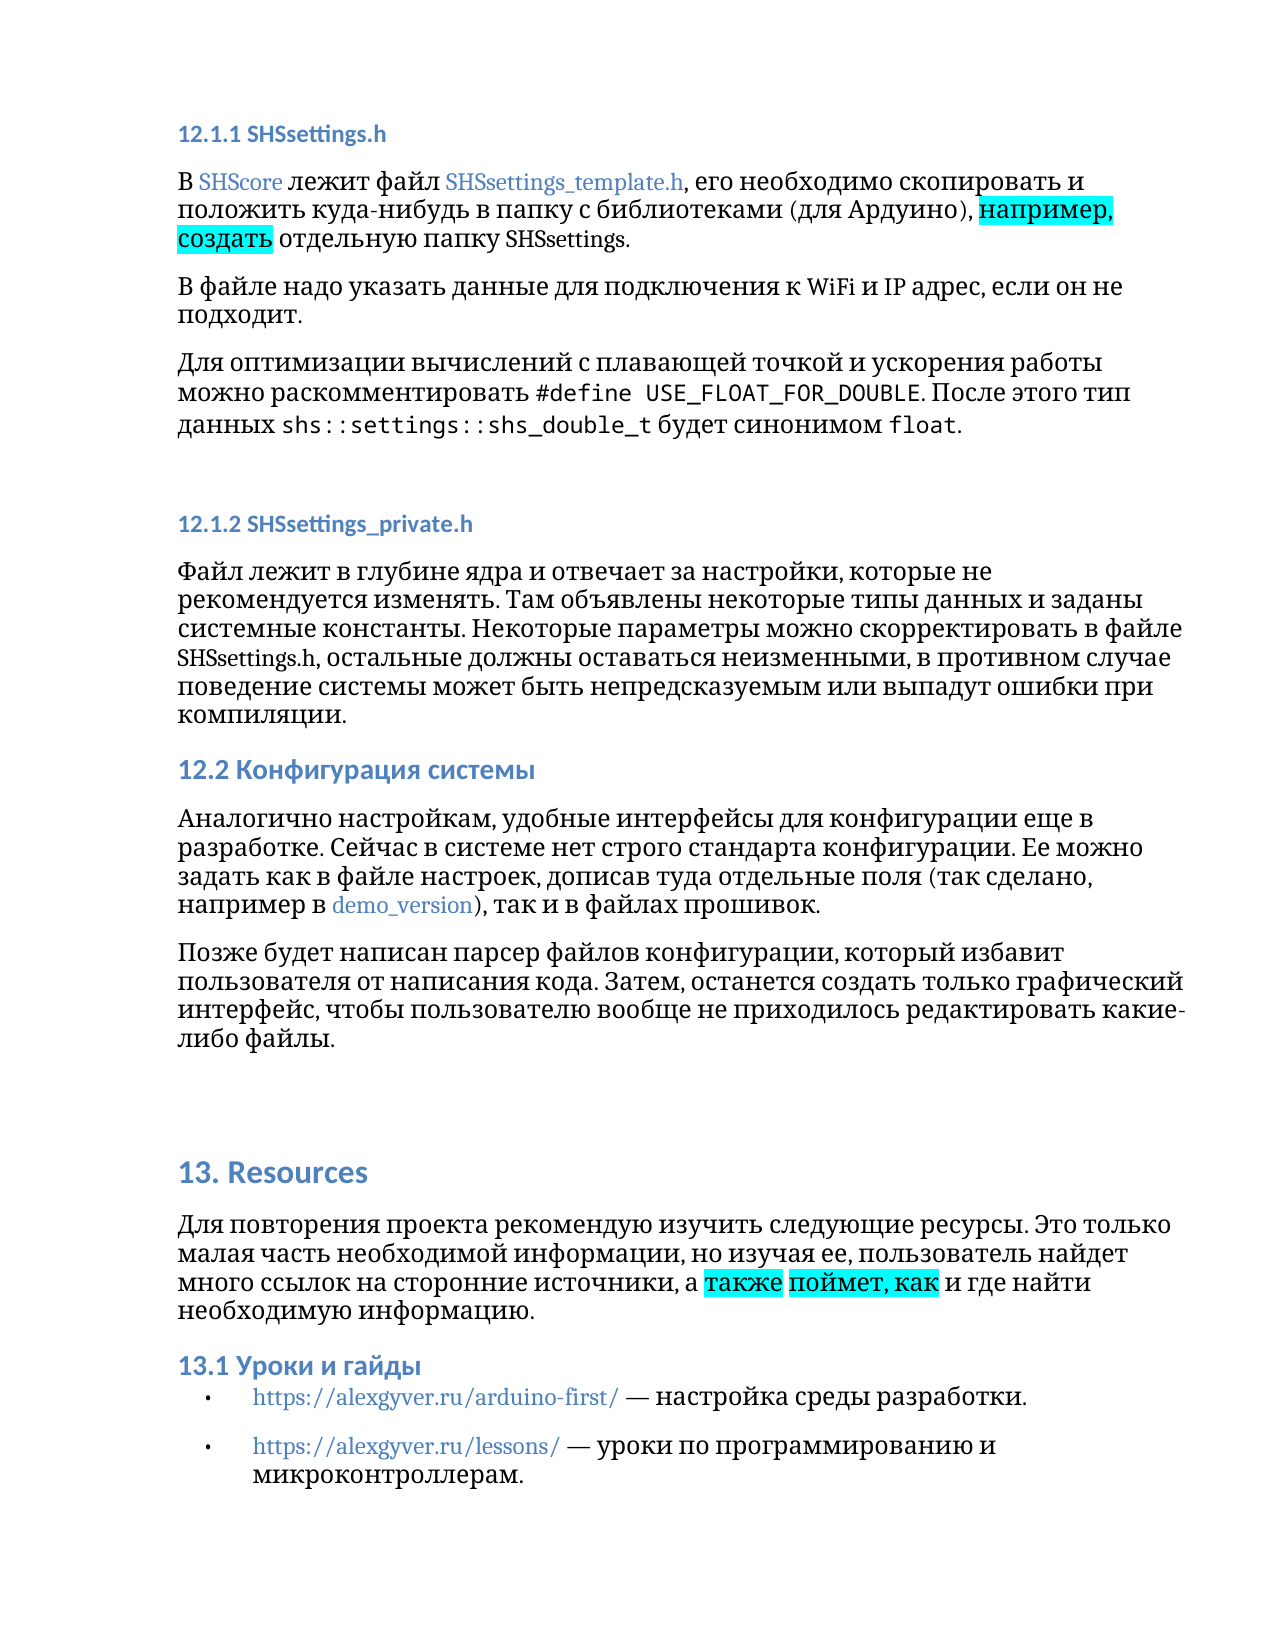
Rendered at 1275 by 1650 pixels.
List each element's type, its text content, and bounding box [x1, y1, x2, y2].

text Для повторения проекта рекомендую изучить следующие ресурсы. Это только малая часть необходимой информации, но изучая ее, пользователь найдет много ссылок на сторонние источники, а также поймет, как и где найти необходимую информацию. [177, 1211, 1186, 1326]
subtitle 13. Resources [177, 1151, 1186, 1192]
text Для оптимизации вычислений с плавающей точкой и ускорения работы можно раскомментировать #define USE_FLOAT_FOR_DOUBLE. После этого тип данных shs::settings::shs_double_t будет синонимом float. [177, 349, 1186, 440]
text В файле надо указать данные для подключения к WiFi и IP адрес, если он не подходит. [177, 272, 1186, 330]
subtitle 12.1.1 SHSsettings.h [177, 118, 1186, 149]
text Позже будет написан парсер файлов конфигурации, который избавит пользователя от написания кода. Затем, останется создать только графический интерфейс, чтобы пользователю вообще не приходилось редактировать какие-либо файлы. [177, 939, 1186, 1054]
subtitle 12.1.2 SHSsettings_private.h [177, 508, 1186, 539]
list https://alexgyver.ru/arduino-first/ — настройка среды разработки. [202, 1382, 1186, 1411]
text В SHScore лежит файл SHSsettings_template.h, его необходимо скопировать и положить куда-нибудь в папку с библиотеками (для Ардуино), например, создать отдельную папку SHSsettings. [177, 167, 1186, 254]
subtitle 13.1 Уроки и гайды [177, 1347, 1186, 1382]
text Аналогично настройкам, удобные интерфейсы для конфигурации еще в разработке. Сейчас в системе нет строго стандарта конфигурации. Ее можно задать как в файле настроек, дописав туда отдельные поля (так сделано, например в demo_version), так и в файлах прошивок. [177, 805, 1186, 920]
list https://alexgyver.ru/lessons/ — уроки по программированию и микроконтроллерам. [202, 1432, 1186, 1489]
subtitle 12.2 Конфигурация системы [177, 751, 1186, 786]
text Файл лежит в глубине ядра и отвечает за настройки, которые не рекомендуется изменять. Там объявлены некоторые типы данных и заданы системные константы. Некоторые параметры можно скорректировать в файле SHSsettings.h, остальные должны оставаться неизменными, в противном случае поведение системы может быть непредсказуемым или выпадут ошибки при компиляции. [177, 557, 1186, 730]
